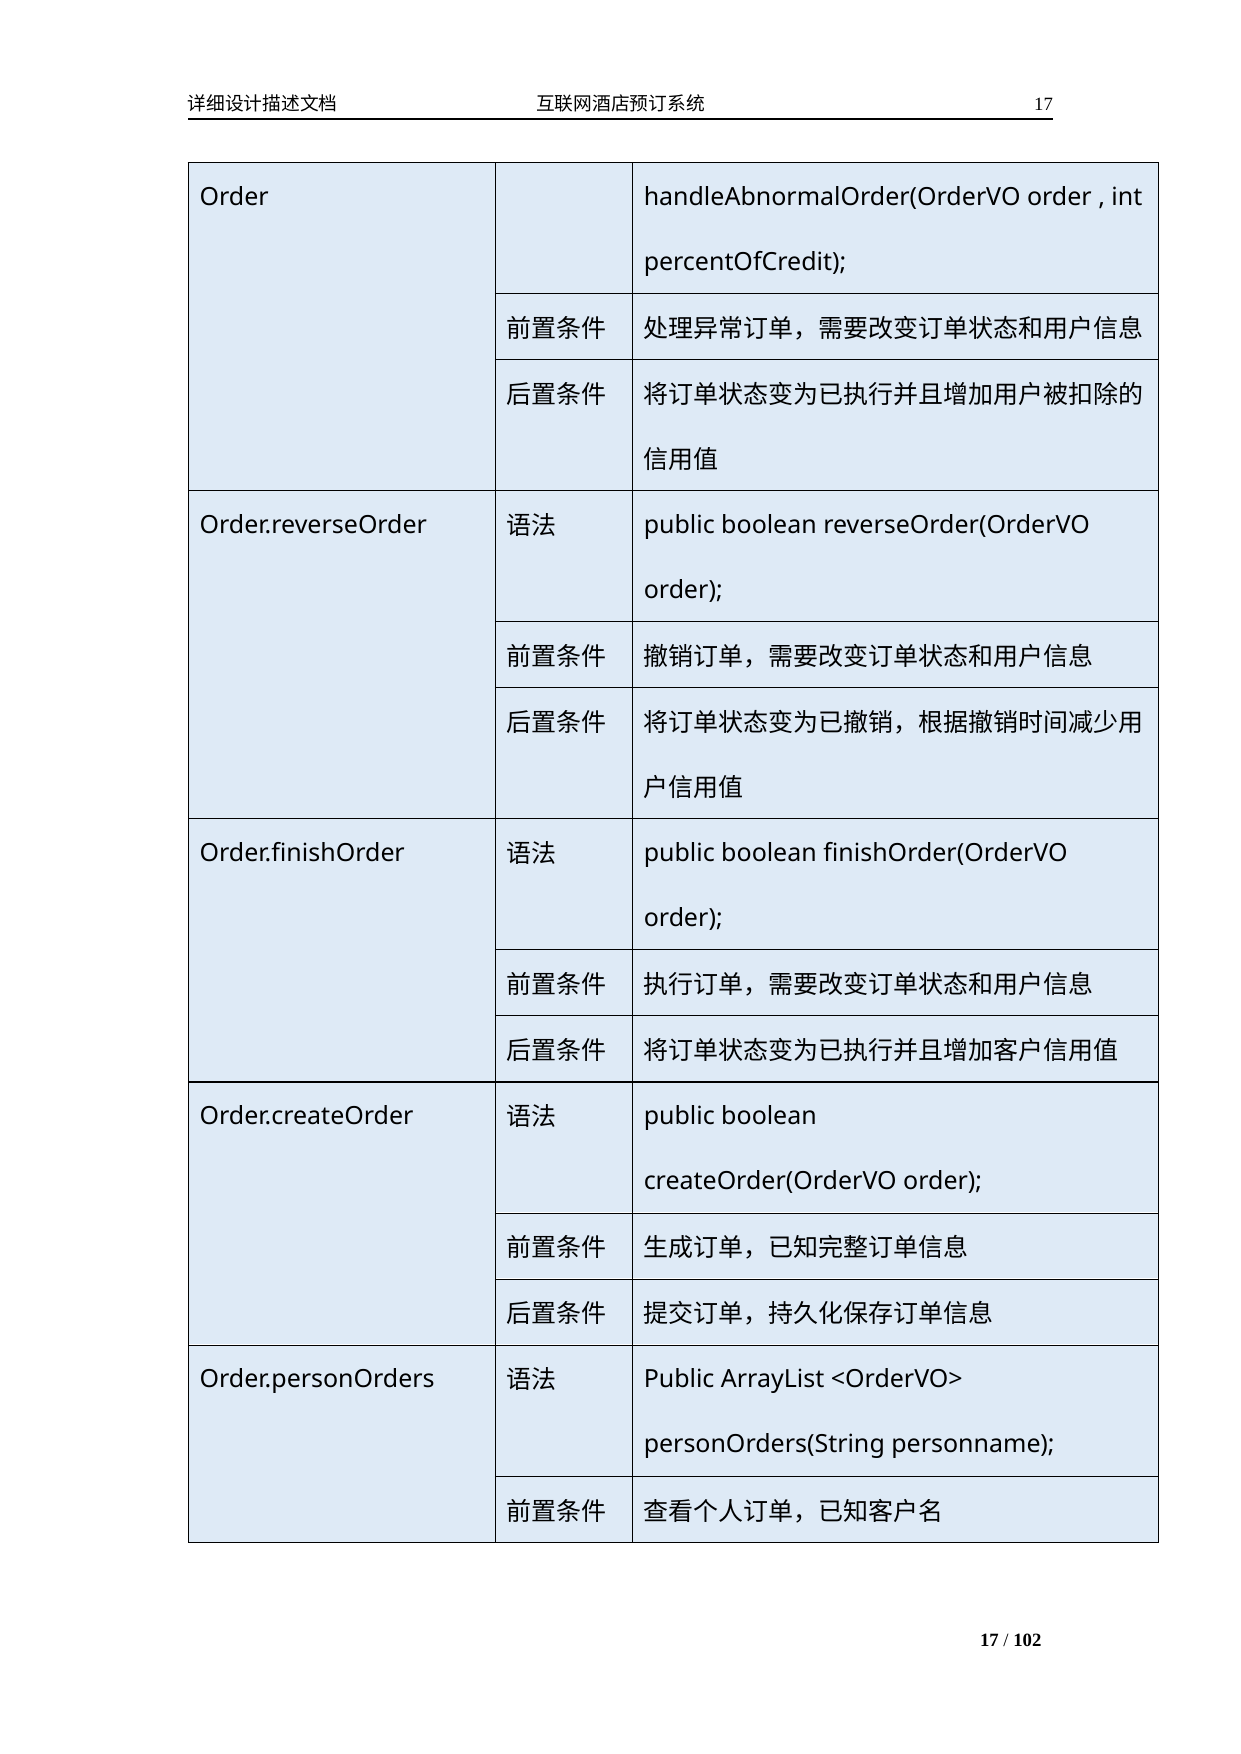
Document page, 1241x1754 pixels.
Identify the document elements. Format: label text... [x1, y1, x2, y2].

table_cell 撤销订单，需要改变订单状态和用户信息 [633, 622, 1158, 687]
table_cell 前置条件 [496, 1214, 632, 1278]
table_cell 前置条件 [496, 950, 632, 1015]
table_cell 执行订单，需要改变订单状态和用户信息 [633, 950, 1158, 1015]
table_cell 语法 [496, 491, 632, 621]
table_cell 查看个人订单，已知客户名 [633, 1477, 1158, 1542]
table_cell Public ArrayList <OrderVO> personOrders(String personname); [633, 1346, 1158, 1476]
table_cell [633, 163, 1158, 293]
table_cell 生成订单，已知完整订单信息 [633, 1214, 1158, 1278]
table_cell 前置条件 [496, 1477, 632, 1542]
table_cell public boolean createOrder(OrderVO order); [633, 1083, 1158, 1212]
table_cell Order.reverseOrder [189, 491, 495, 818]
table_cell 后置条件 [496, 1016, 632, 1081]
table_cell 语法 [496, 819, 632, 949]
table_cell 将订单状态变为已执行并且增加客户信用值 [633, 1016, 1158, 1081]
table_cell 提交订单，持久化保存订单信息 [633, 1280, 1158, 1344]
table_cell 前置条件 [496, 294, 632, 359]
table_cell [189, 163, 495, 490]
table_cell 处理异常订单，需要改变订单状态和用户信息 [633, 294, 1158, 359]
table_cell 将订单状态变为已执行并且增加用户被扣除的信用值 [633, 360, 1158, 490]
table_cell 将订单状态变为已撤销，根据撤销时间减少用户信用值 [633, 688, 1158, 818]
table_cell 语法 [496, 1083, 632, 1212]
table_cell 语法 [496, 163, 632, 293]
table_cell 语法 [496, 1346, 632, 1476]
table_cell Order.personOrders [189, 1346, 495, 1542]
table_cell public boolean reverseOrder(OrderVO order); [633, 491, 1158, 621]
table_cell Order.finishOrder [189, 819, 495, 1081]
table_cell public boolean finishOrder(OrderVO order); [633, 819, 1158, 949]
table_cell 后置条件 [496, 1280, 632, 1344]
table_cell Order.createOrder [189, 1083, 495, 1344]
table_cell 后置条件 [496, 688, 632, 818]
table_cell 后置条件 [496, 360, 632, 490]
table_cell 前置条件 [496, 622, 632, 687]
